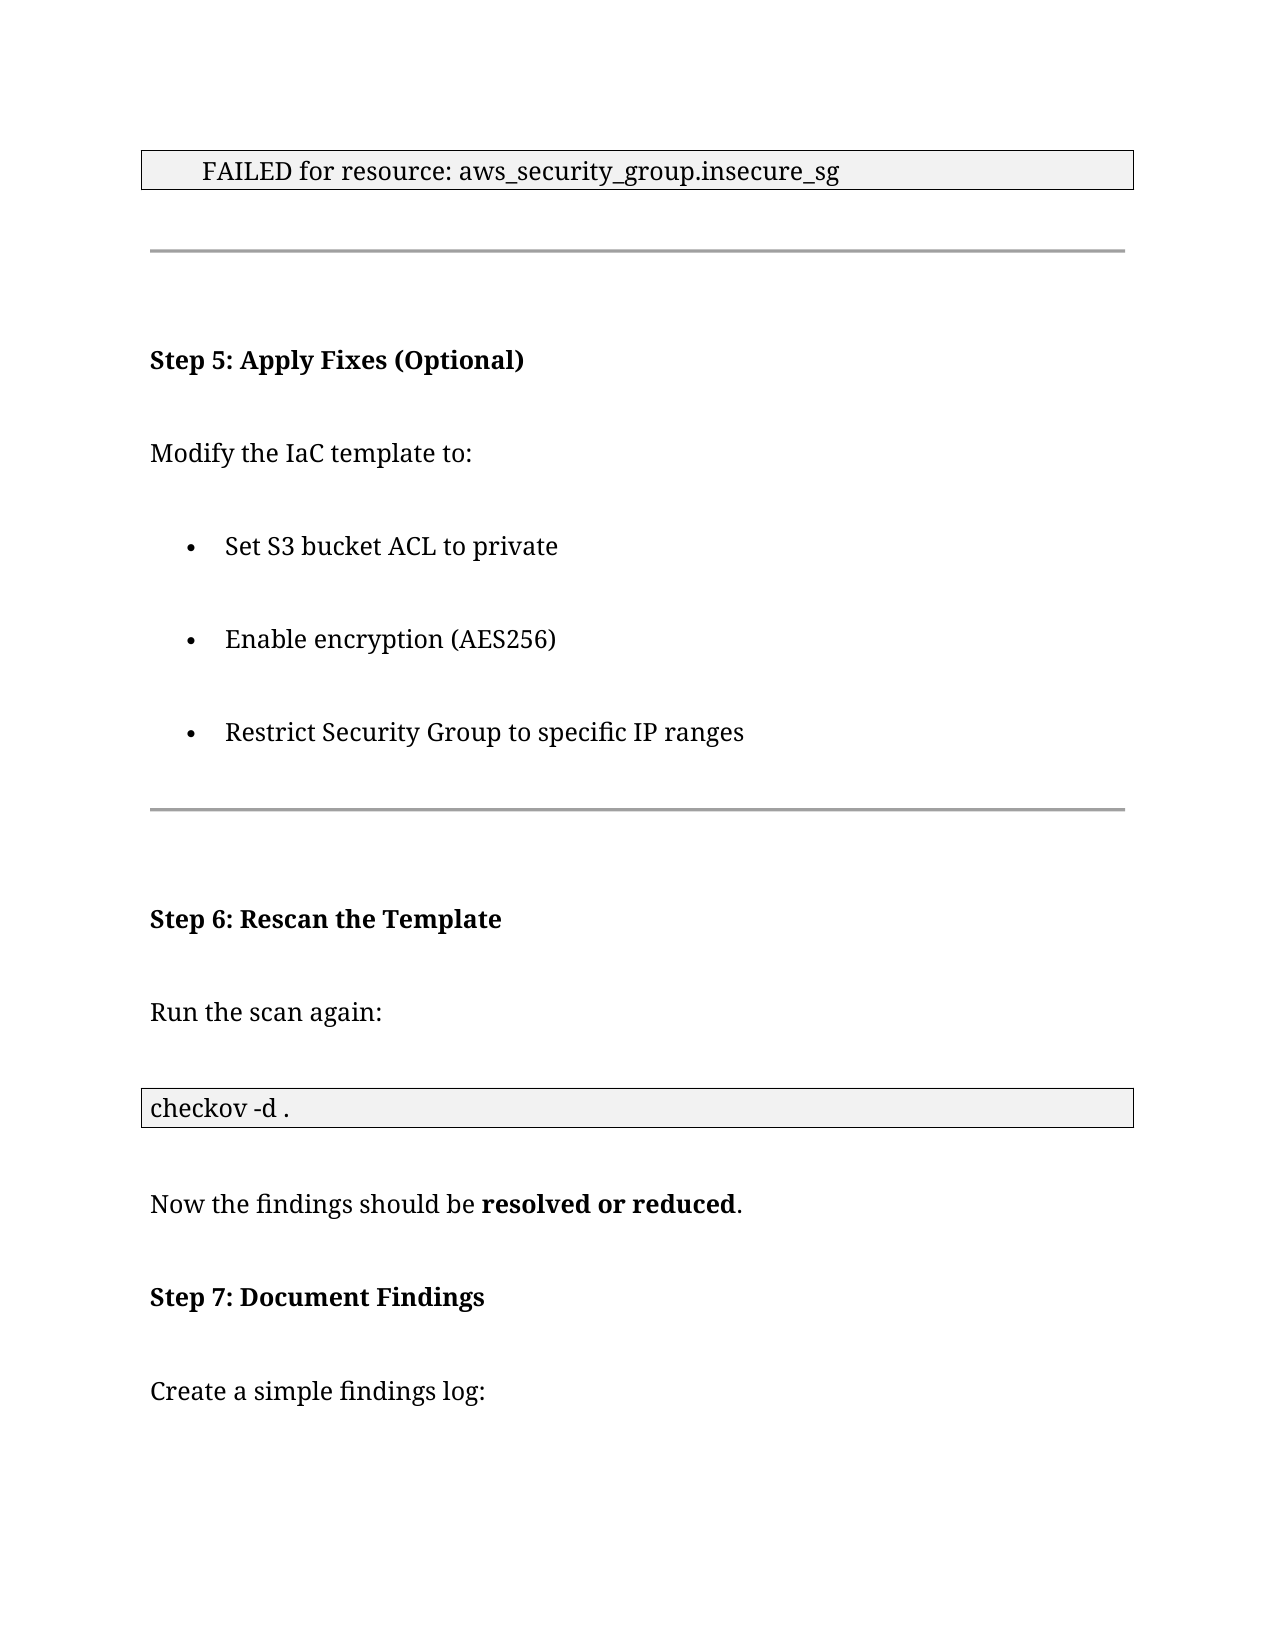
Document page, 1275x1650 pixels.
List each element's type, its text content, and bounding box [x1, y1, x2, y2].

text Run the scan again: [150, 994, 1125, 1028]
list Set S3 bucket ACL to private [187, 529, 1125, 563]
text Step 7: Document Findings [150, 1280, 1125, 1314]
text Step 5: Apply Fixes (Optional) [150, 342, 1125, 377]
text Step 6: Rescan the Template [150, 901, 1125, 935]
text Create a simple findings log: [150, 1373, 1125, 1407]
text Now the findings should be resolved or reduced. [150, 1187, 1125, 1221]
list Restrict Security Group to specific IP ranges [187, 715, 1125, 749]
list Enable encryption (AES256) [187, 622, 1125, 656]
text FAILED for resource: aws_security_group.insecure_sg [142, 151, 1133, 189]
text checkov -d . [142, 1089, 1133, 1127]
text Modify the IaC template to: [150, 436, 1125, 470]
